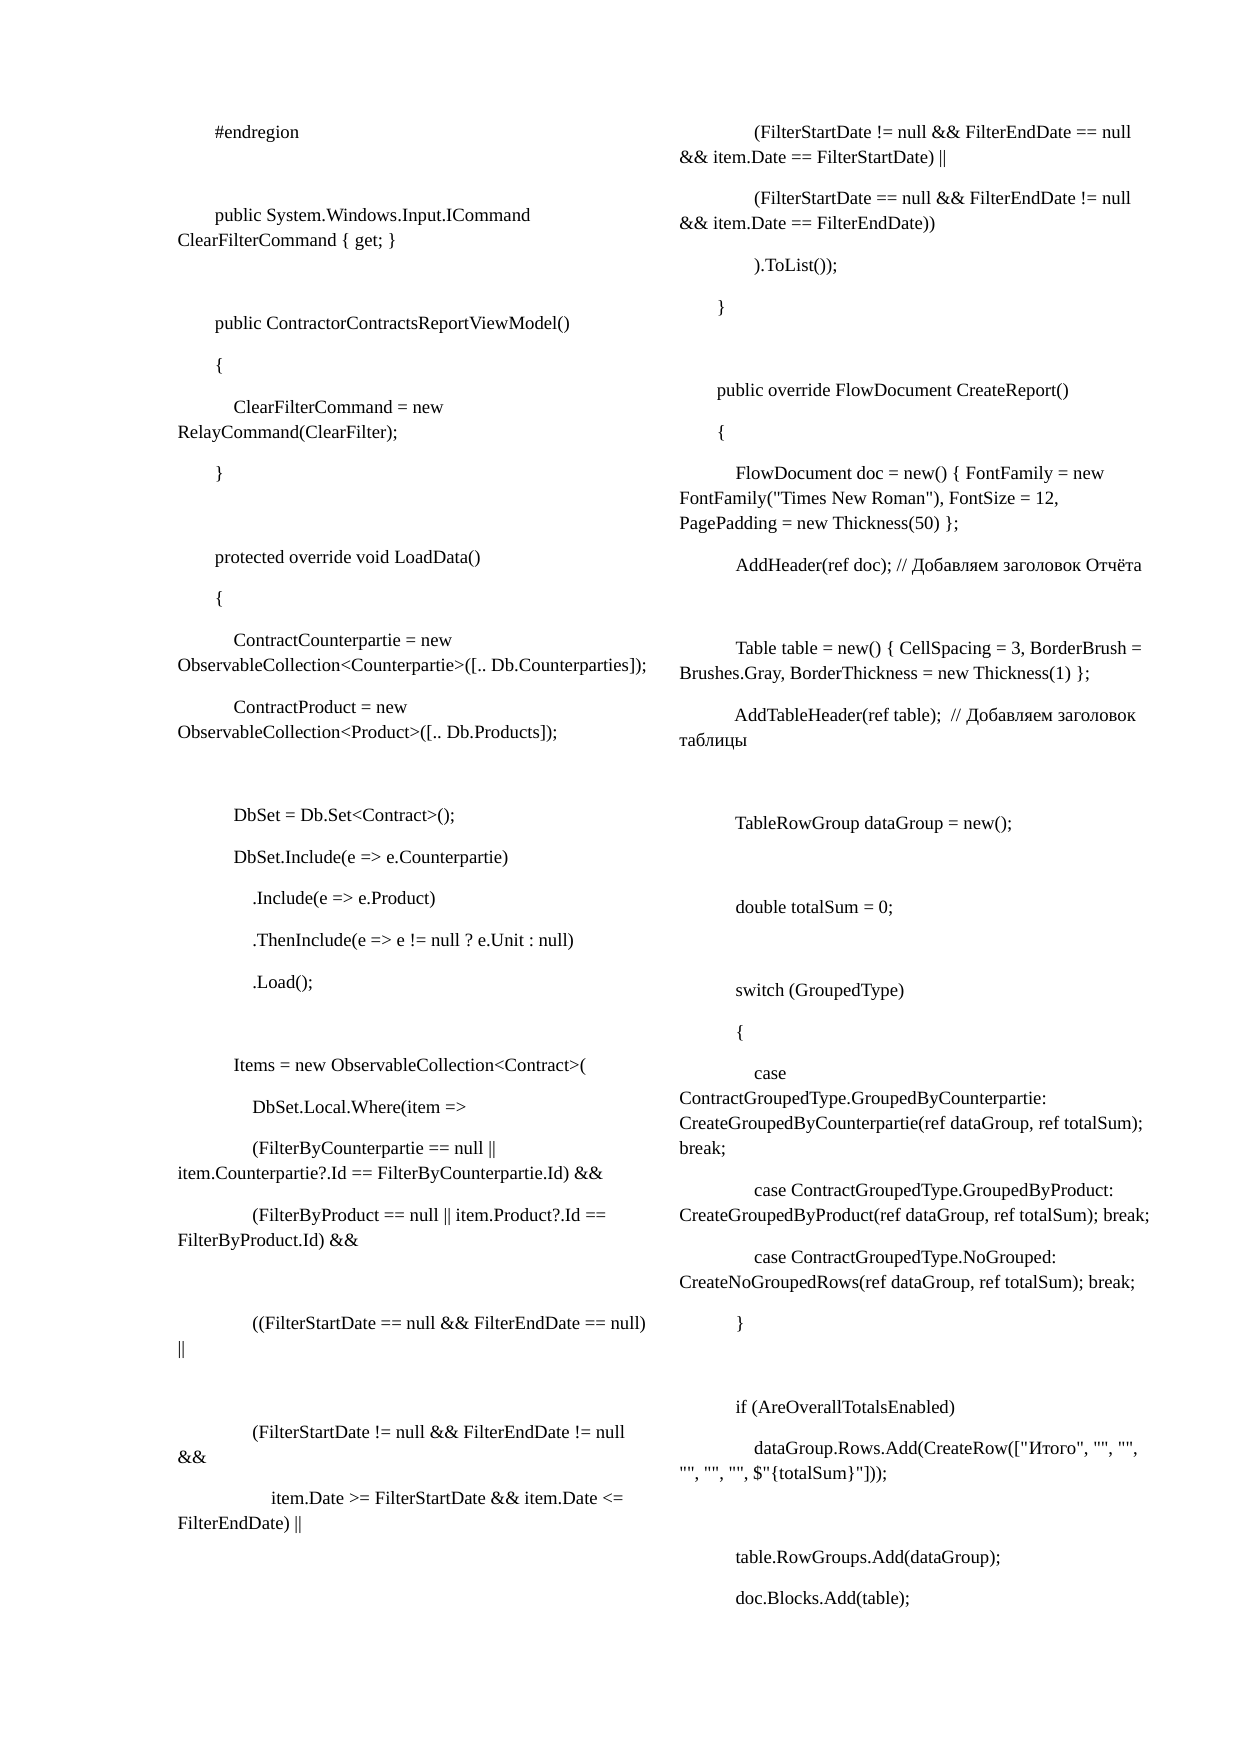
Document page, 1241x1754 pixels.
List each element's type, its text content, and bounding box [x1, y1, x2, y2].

text } [679, 293, 1152, 318]
text (FilterStartDate != null && FilterEndDate == null && item.Date == FilterStartDate) || [679, 118, 1152, 168]
text .Include(e => e.Product) [177, 885, 649, 910]
text ClearFilterCommand = new RelayCommand(ClearFilter); [177, 393, 649, 443]
text public override FlowDocument CreateReport() [679, 376, 1152, 401]
text } [177, 460, 649, 485]
text case ContractGroupedType.GroupedByProduct: CreateGroupedByProduct(ref dataGroup, ref totalSum); break; [679, 1176, 1152, 1226]
text if (AreOverallTotalsEnabled) [679, 1393, 1152, 1418]
text FlowDocument doc = new() { FontFamily = new FontFamily("Times New Roman"), FontSize = 12, PagePadding = new Thickness(50) }; [679, 460, 1152, 535]
text .Load(); [177, 968, 649, 993]
text (FilterStartDate == null && FilterEndDate != null && item.Date == FilterEndDate)) [679, 185, 1152, 235]
text case ContractGroupedType.NoGrouped: CreateNoGroupedRows(ref dataGroup, ref totalSum); break; [679, 1243, 1152, 1293]
text { [679, 1018, 1152, 1043]
text switch (GroupedType) [679, 976, 1152, 1001]
text double totalSum = 0; [679, 893, 1152, 918]
text AddTableHeader(ref table); // Добавляем заголовок таблицы [679, 701, 1152, 751]
text DbSet = Db.Set<Contract>(); [177, 801, 649, 826]
text AddHeader(ref doc); // Добавляем заголовок Отчёта [679, 551, 1152, 576]
text (FilterStartDate != null && FilterEndDate != null && [177, 1418, 649, 1468]
text doc.Blocks.Add(table); [679, 1585, 1152, 1610]
text case ContractGroupedType.GroupedByCounterpartie: CreateGroupedByCounterpartie(ref dataGroup, ref totalSum); break; [679, 1060, 1152, 1160]
text table.RowGroups.Add(dataGroup); [679, 1543, 1152, 1568]
text { [177, 585, 649, 610]
text item.Date >= FilterStartDate && item.Date <= FilterEndDate) || [177, 1485, 649, 1535]
text #endregion [177, 118, 649, 143]
text DbSet.Local.Where(item => [177, 1093, 649, 1118]
text TableRowGroup dataGroup = new(); [679, 810, 1152, 835]
text (FilterByCounterpartie == null || item.Counterpartie?.Id == FilterByCounterpartie.Id) && [177, 1135, 649, 1185]
text Table table = new() { CellSpacing = 3, BorderBrush = Brushes.Gray, BorderThickness = new Thickness(1) }; [679, 635, 1152, 685]
text (FilterByProduct == null || item.Product?.Id == FilterByProduct.Id) && [177, 1201, 649, 1251]
text Items = new ObservableCollection<Contract>( [177, 1051, 649, 1076]
text ((FilterStartDate == null && FilterEndDate == null) || [177, 1310, 649, 1360]
text protected override void LoadData() [177, 543, 649, 568]
text ContractProduct = new ObservableCollection<Product>([.. Db.Products]); [177, 693, 649, 743]
text ).ToList()); [679, 251, 1152, 276]
text ContractCounterpartie = new ObservableCollection<Counterpartie>([.. Db.Counterparties]); [177, 626, 649, 676]
text DbSet.Include(e => e.Counterpartie) [177, 843, 649, 868]
text public ContractorContractsReportViewModel() [177, 310, 649, 335]
text { [679, 418, 1152, 443]
text .ThenInclude(e => e != null ? e.Unit : null) [177, 926, 649, 951]
text dataGroup.Rows.Add(CreateRow(["Итого", "", "", "", "", "", $"{totalSum}"])); [679, 1435, 1152, 1485]
text public System.Windows.Input.ICommand ClearFilterCommand { get; } [177, 201, 649, 251]
text { [177, 351, 649, 376]
text } [679, 1310, 1152, 1335]
